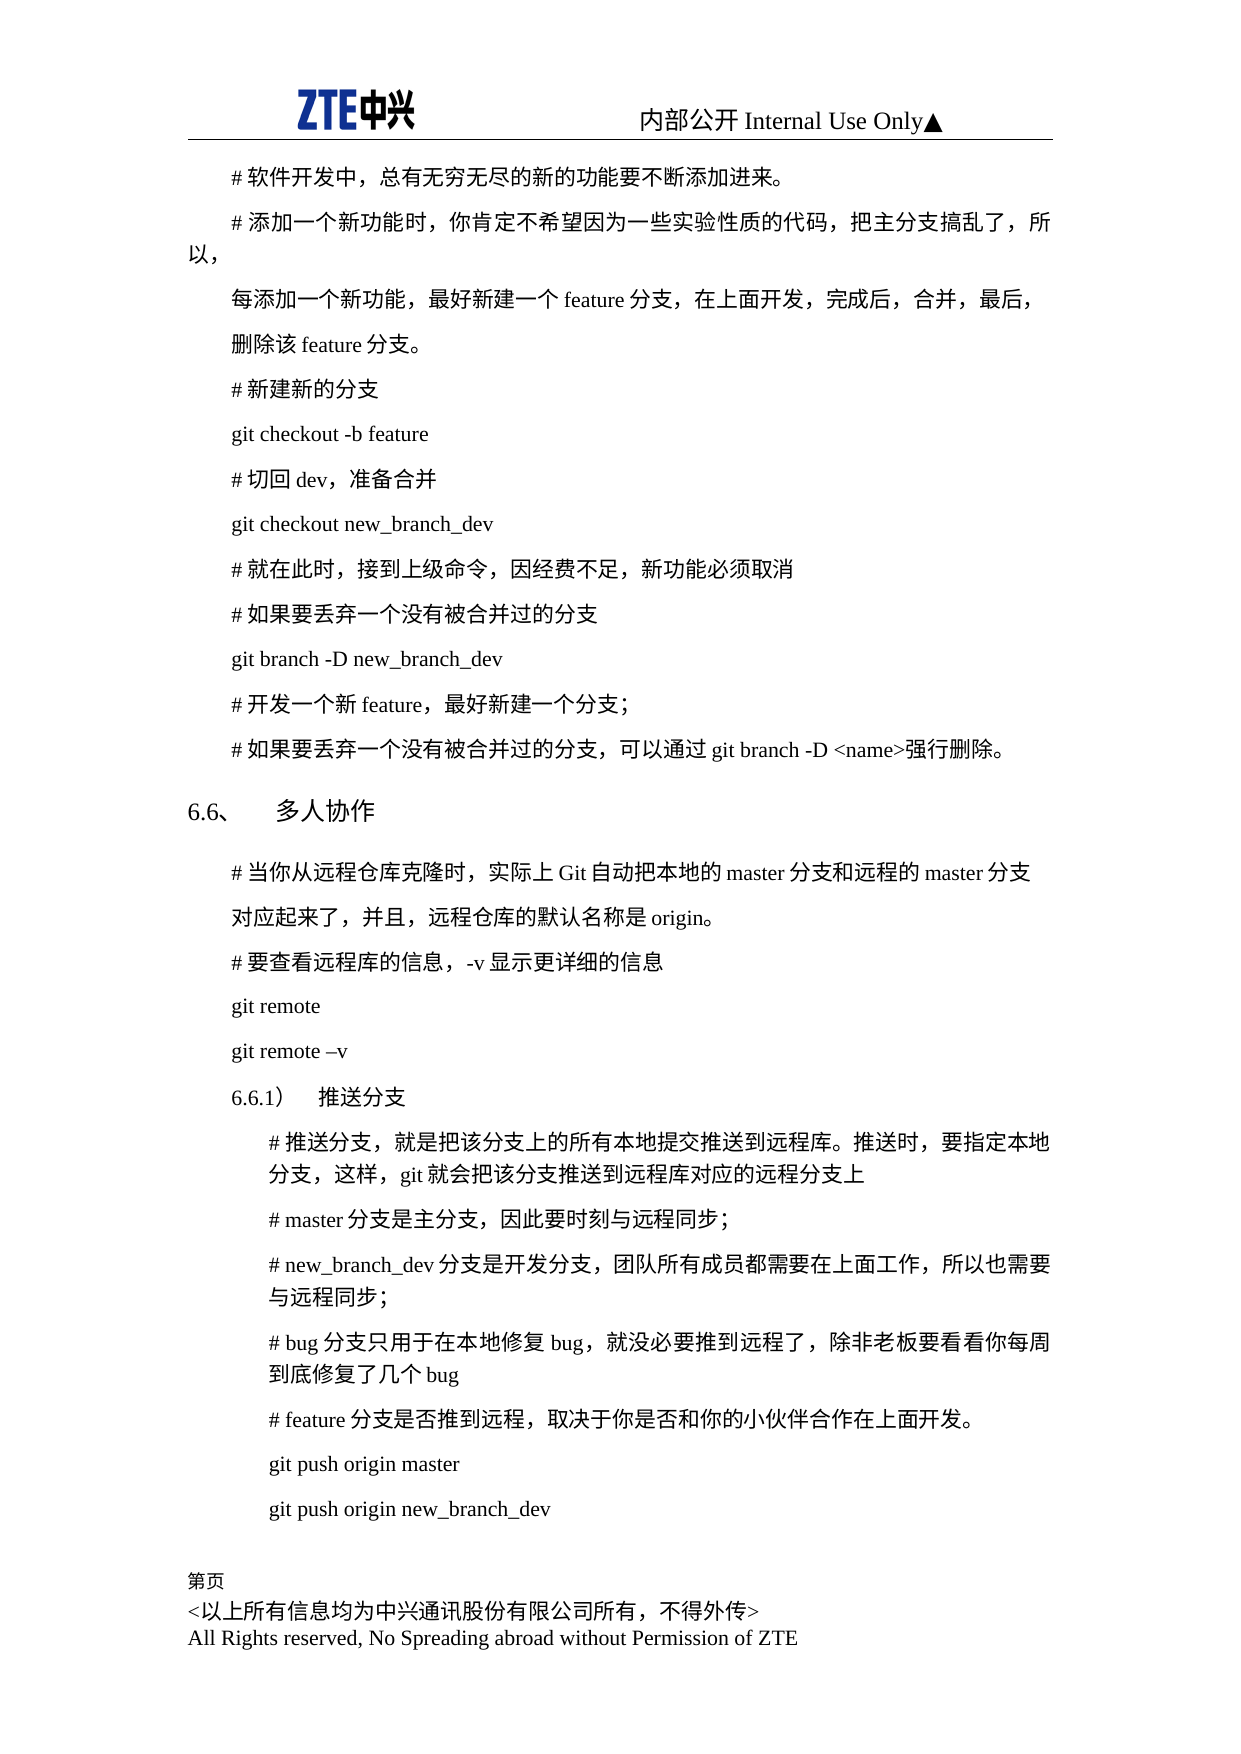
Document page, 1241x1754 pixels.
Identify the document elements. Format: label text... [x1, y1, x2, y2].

list # 软件开发中，总有无穷无尽的新的功能要不断添加进来。 [187, 159, 1053, 192]
text # 要查看远程库的信息，-v显示更详细的信息 [187, 944, 1053, 977]
list # 推送分支，就是把该分支上的所有本地提交推送到远程库。推送时，要指定本地分支，这样，git就会把该分支推送到远程库对应的远程分支上 [268, 1124, 1053, 1189]
list 推送分支 [231, 1079, 1053, 1112]
list # 开发一个新feature，最好新建一个分支； [187, 687, 1053, 719]
text git remote [187, 989, 1053, 1022]
list # new_branch_dev分支是开发分支，团队所有成员都需要在上面工作，所以也需要与远程同步； [268, 1247, 1053, 1312]
list git checkout new_branch_dev [187, 507, 1053, 539]
list git checkout -b feature [187, 417, 1053, 449]
list # feature分支是否推到远程，取决于你是否和你的小伙伴合作在上面开发。 [268, 1402, 1053, 1434]
picture [297, 88, 415, 130]
text 对应起来了，并且，远程仓库的默认名称是origin。 [187, 899, 1053, 932]
list # 新建新的分支 [187, 372, 1053, 404]
list 多人协作 [187, 777, 1053, 842]
list # 如果要丢弃一个没有被合并过的分支 [187, 597, 1053, 629]
list git push origin new_branch_dev [268, 1492, 1053, 1524]
list git branch -D new_branch_dev [187, 642, 1053, 674]
text # 当你从远程仓库克隆时，实际上Git自动把本地的master分支和远程的master分支 [187, 854, 1053, 887]
text git remote –v [187, 1034, 1053, 1067]
list # master分支是主分支，因此要时刻与远程同步； [268, 1202, 1053, 1234]
list # bug分支只用于在本地修复bug，就没必要推到远程了，除非老板要看看你每周到底修复了几个bug [268, 1324, 1053, 1389]
list # 就在此时，接到上级命令，因经费不足，新功能必须取消 [187, 552, 1053, 584]
list git push origin master [268, 1447, 1053, 1479]
list # 切回dev，准备合并 [187, 462, 1053, 494]
list # 如果要丢弃一个没有被合并过的分支，可以通过git branch -D <name>强行删除。 [187, 732, 1053, 764]
list # 添加一个新功能时，你肯定不希望因为一些实验性质的代码，把主分支搞乱了，所以， [187, 204, 1053, 269]
list 每添加一个新功能，最好新建一个feature分支，在上面开发，完成后，合并，最后， [187, 282, 1053, 314]
list 删除该feature分支。 [187, 327, 1053, 359]
